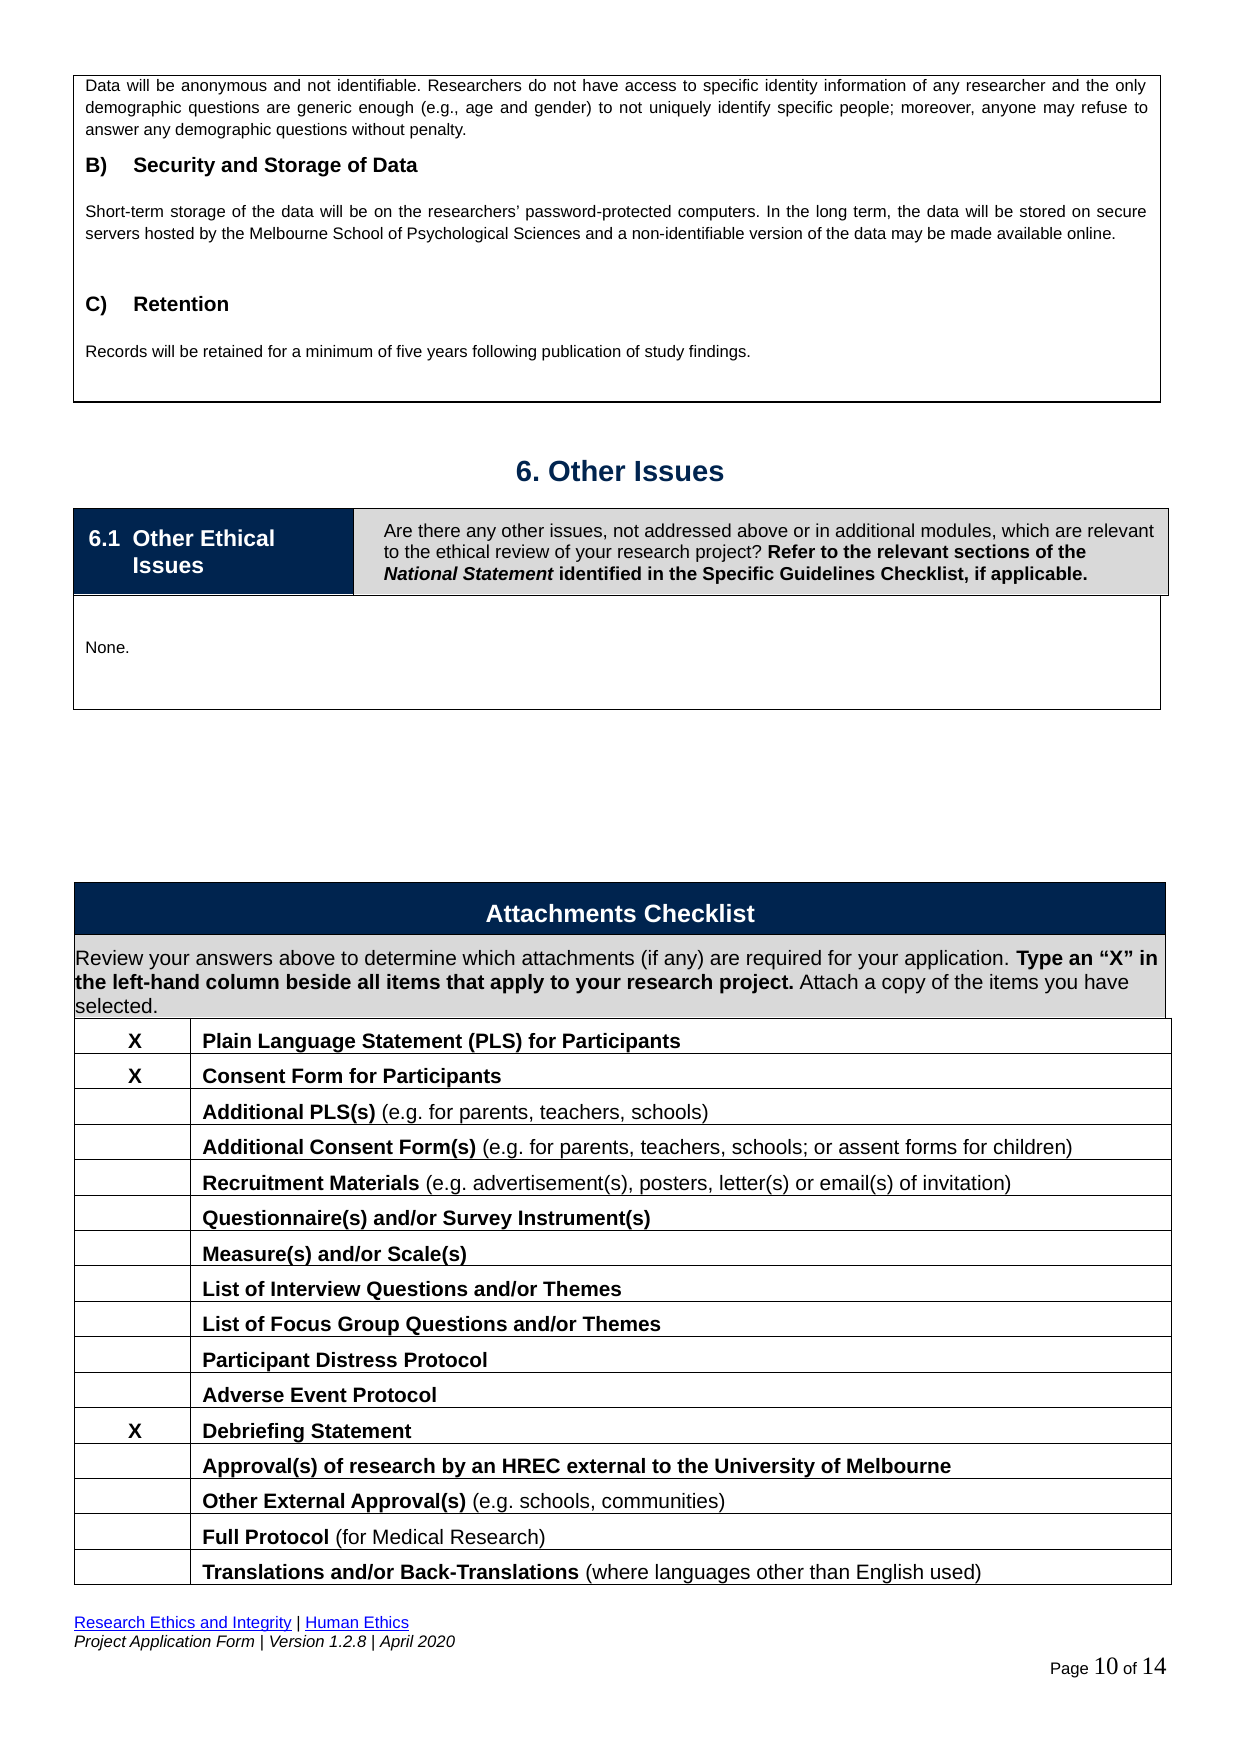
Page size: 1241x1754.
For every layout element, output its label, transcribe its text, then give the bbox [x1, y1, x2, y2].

table_cell Translations and/or Back-Translations (where languages other than English used) [191, 1550, 1171, 1584]
table_cell Full Protocol (for Medical Research) [191, 1514, 1171, 1549]
table_cell Debriefing Statement [191, 1408, 1171, 1442]
table_cell X [75, 1408, 190, 1442]
table_cell Measure(s) and/or Scale(s) [191, 1231, 1171, 1265]
table_cell Adverse Event Protocol [191, 1373, 1171, 1407]
table_header Attachments Checklist [75, 883, 1165, 934]
table_cell X [75, 1054, 190, 1088]
table_cell Other External Approval(s) (e.g. schools, communities) [191, 1479, 1171, 1513]
table_cell [1161, 75, 1168, 401]
table_cell List of Interview Questions and/or Themes [191, 1266, 1171, 1301]
table_cell Plain Language Statement (PLS) for Participants [191, 1019, 1171, 1053]
table_cell [75, 1302, 190, 1336]
table_header Are there any other issues, not addressed above or in additional modules, which are relevant to the ethical review of your research project? Refer to the relevant sections of the National Statement identified in the Specific Guidelines Checklist, if applicable. [354, 509, 1168, 594]
table_cell Additional PLS(s) (e.g. for parents, teachers, schools) [191, 1089, 1171, 1124]
table_cell [75, 1479, 190, 1513]
table_cell [75, 1089, 190, 1124]
table_cell [75, 1337, 190, 1372]
table_cell Consent Form for Participants [191, 1054, 1171, 1088]
table_cell [1166, 934, 1171, 1017]
table_cell Review your answers above to determine which attachments (if any) are required for your application. Type an “X” in the left-hand column beside all items that apply to your research project. Attach a copy of the items you have selected. [75, 935, 1165, 1017]
table_cell X [75, 1019, 190, 1053]
table_cell [75, 1444, 190, 1478]
table_cell Participant Distress Protocol [191, 1337, 1171, 1372]
table_header [1166, 882, 1171, 934]
table_cell [75, 1231, 190, 1265]
table_cell Additional Consent Form(s) (e.g. for parents, teachers, schools; or assent forms for children) [191, 1125, 1171, 1159]
table_cell [75, 1160, 190, 1194]
text 6. Other Issues [74, 453, 1166, 487]
table_cell [75, 1266, 190, 1301]
table_cell [75, 1514, 190, 1549]
table_cell Recruitment Materials (e.g. advertisement(s), posters, letter(s) or email(s) of invitation) [191, 1160, 1171, 1194]
table_cell Questionnaire(s) and/or Survey Instrument(s) [191, 1196, 1171, 1230]
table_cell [74, 76, 1160, 401]
table_cell [75, 1196, 190, 1230]
table_cell [75, 1373, 190, 1407]
table_cell None. [74, 596, 1160, 709]
table_header 6.1 Other Ethical Issues [74, 509, 353, 594]
table_cell [1161, 596, 1168, 709]
table_cell Approval(s) of research by an HREC external to the University of Melbourne [191, 1444, 1171, 1478]
table_cell List of Focus Group Questions and/or Themes [191, 1302, 1171, 1336]
table_cell [75, 1550, 190, 1584]
table_cell [75, 1125, 190, 1159]
